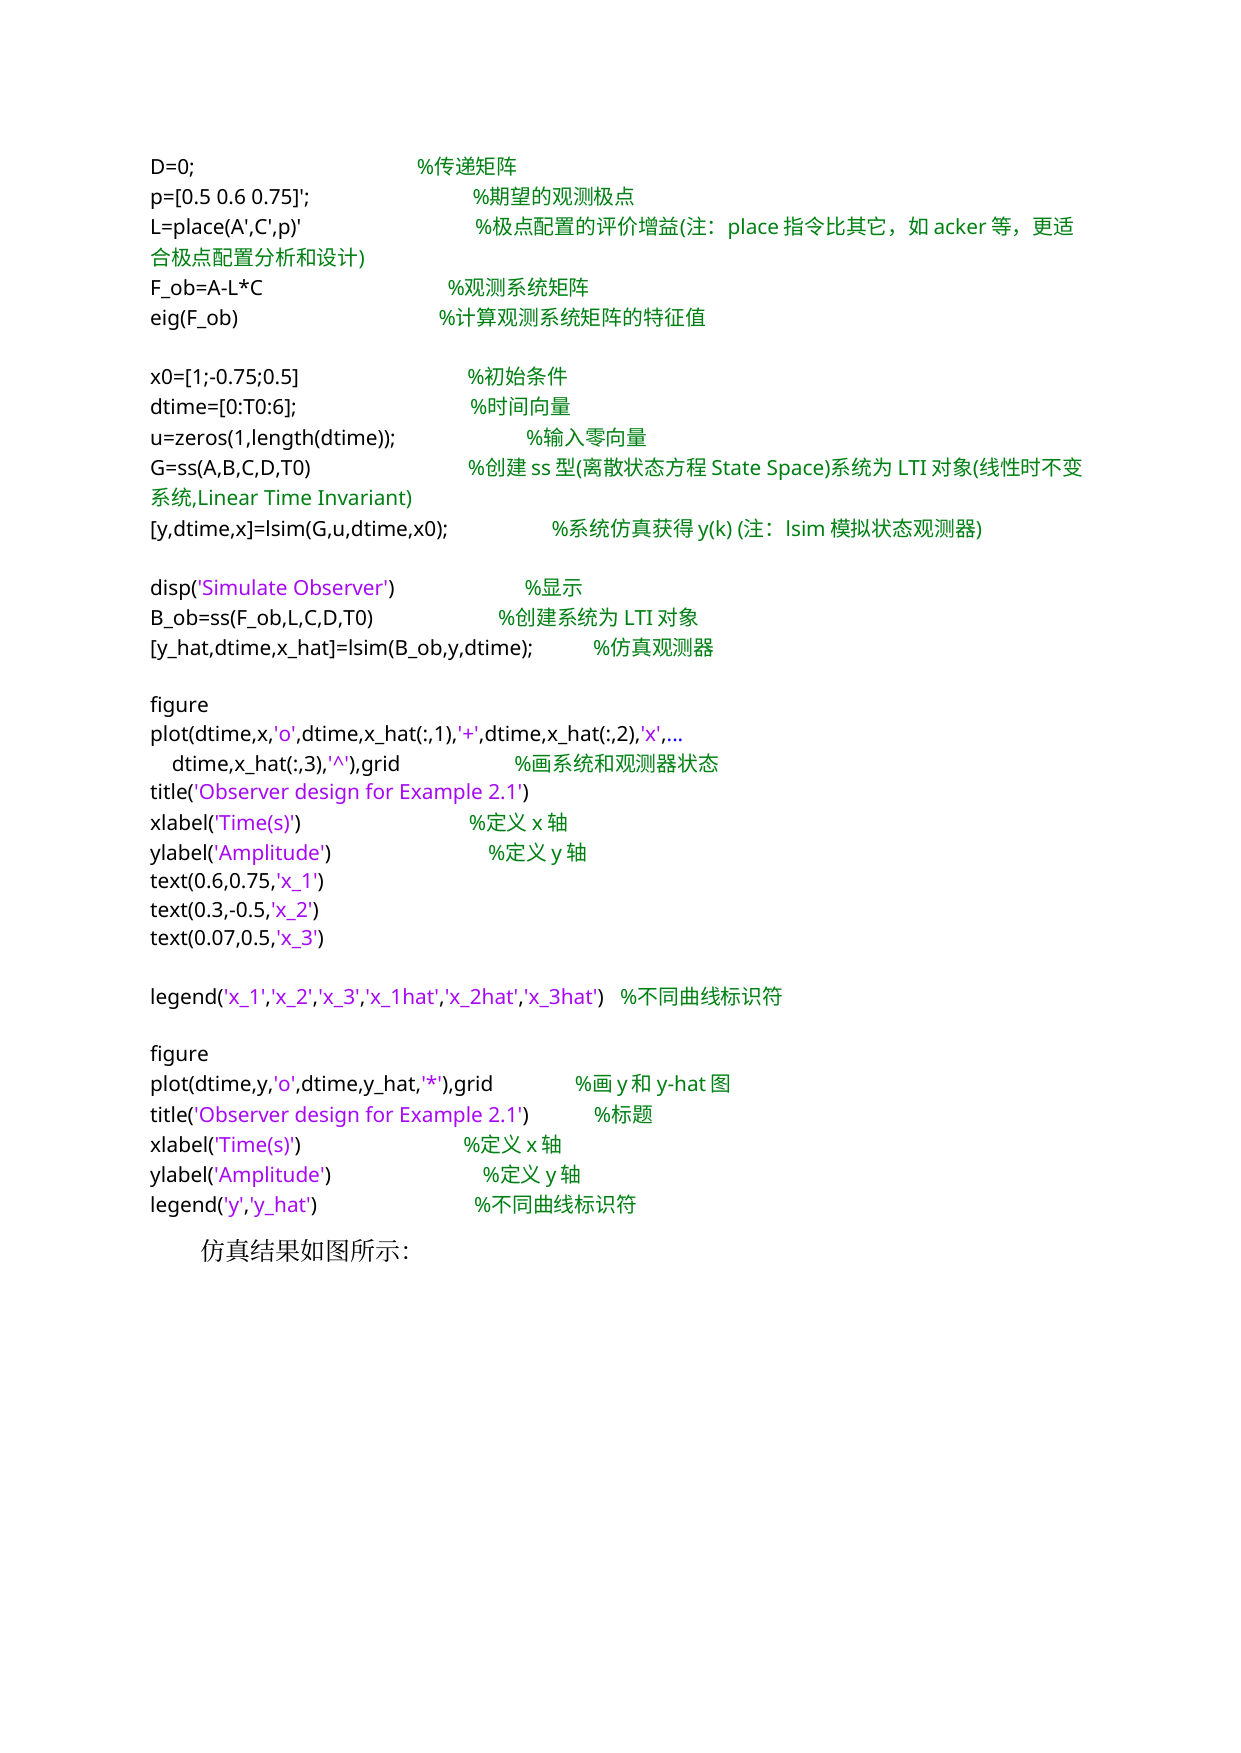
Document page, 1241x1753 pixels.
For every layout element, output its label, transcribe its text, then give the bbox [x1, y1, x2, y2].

text [y_hat,dtime,x_hat]=lsim(B_ob,y,dtime); %仿真观测器 [150, 632, 1090, 662]
text legend('x_1','x_2','x_3','x_1hat','x_2hat','x_3hat') %不同曲线标识符 [150, 980, 1090, 1011]
text F_ob=A-L*C %观测系统矩阵 [150, 271, 1090, 302]
text xlabel('Time(s)') %定义x轴 [150, 806, 1090, 836]
text [y,dtime,x]=lsim(G,u,dtime,x0); %系统仿真获得y(k) (注：lsim模拟状态观测器) [150, 512, 1090, 542]
text 仿真结果如图所示： [150, 1232, 1090, 1267]
text legend('y','y_hat') %不同曲线标识符 [150, 1189, 1090, 1219]
text L=place(A',C',p)' %极点配置的评价增益(注：place指令比其它，如acker等，更适合极点配置分析和设计) [150, 211, 1090, 271]
text figure [150, 690, 1090, 719]
text u=zeros(1,length(dtime)); %输入零向量 [150, 421, 1090, 451]
text text(0.3,-0.5,'x_2') [150, 895, 1090, 923]
text plot(dtime,x,'o',dtime,x_hat(:,1),'+',dtime,x_hat(:,2),'x',... [150, 719, 1090, 747]
text B_ob=ss(F_ob,L,C,D,T0) %创建系统为LTI对象 [150, 601, 1090, 632]
text p=[0.5 0.6 0.75]'; %期望的观测极点 [150, 180, 1090, 211]
text figure [150, 1039, 1090, 1067]
text ylabel('Amplitude') %定义y轴 [150, 836, 1090, 867]
text ylabel('Amplitude') %定义y轴 [150, 1158, 1090, 1189]
text text(0.6,0.75,'x_1') [150, 867, 1090, 895]
text plot(dtime,y,'o',dtime,y_hat,'*'),grid %画y和y-hat图 [150, 1067, 1090, 1098]
text G=ss(A,B,C,D,T0) %创建ss型(离散状态方程State Space)系统为LTI对象(线性时不变系统,Linear Time Invariant) [150, 451, 1090, 512]
text disp('Simulate Observer') %显示 [150, 571, 1090, 601]
text x0=[1;-0.75;0.5] %初始条件 [150, 360, 1090, 391]
text title('Observer design for Example 2.1') [150, 777, 1090, 806]
text eig(F_ob) %计算观测系统矩阵的特征值 [150, 302, 1090, 332]
text text(0.07,0.5,'x_3') [150, 923, 1090, 952]
text dtime=[0:T0:6]; %时间向量 [150, 391, 1090, 421]
text title('Observer design for Example 2.1') %标题 [150, 1098, 1090, 1128]
text D=0; %传递矩阵 [150, 150, 1090, 180]
text xlabel('Time(s)') %定义x轴 [150, 1128, 1090, 1158]
text dtime,x_hat(:,3),'^'),grid %画系统和观测器状态 [150, 747, 1090, 777]
